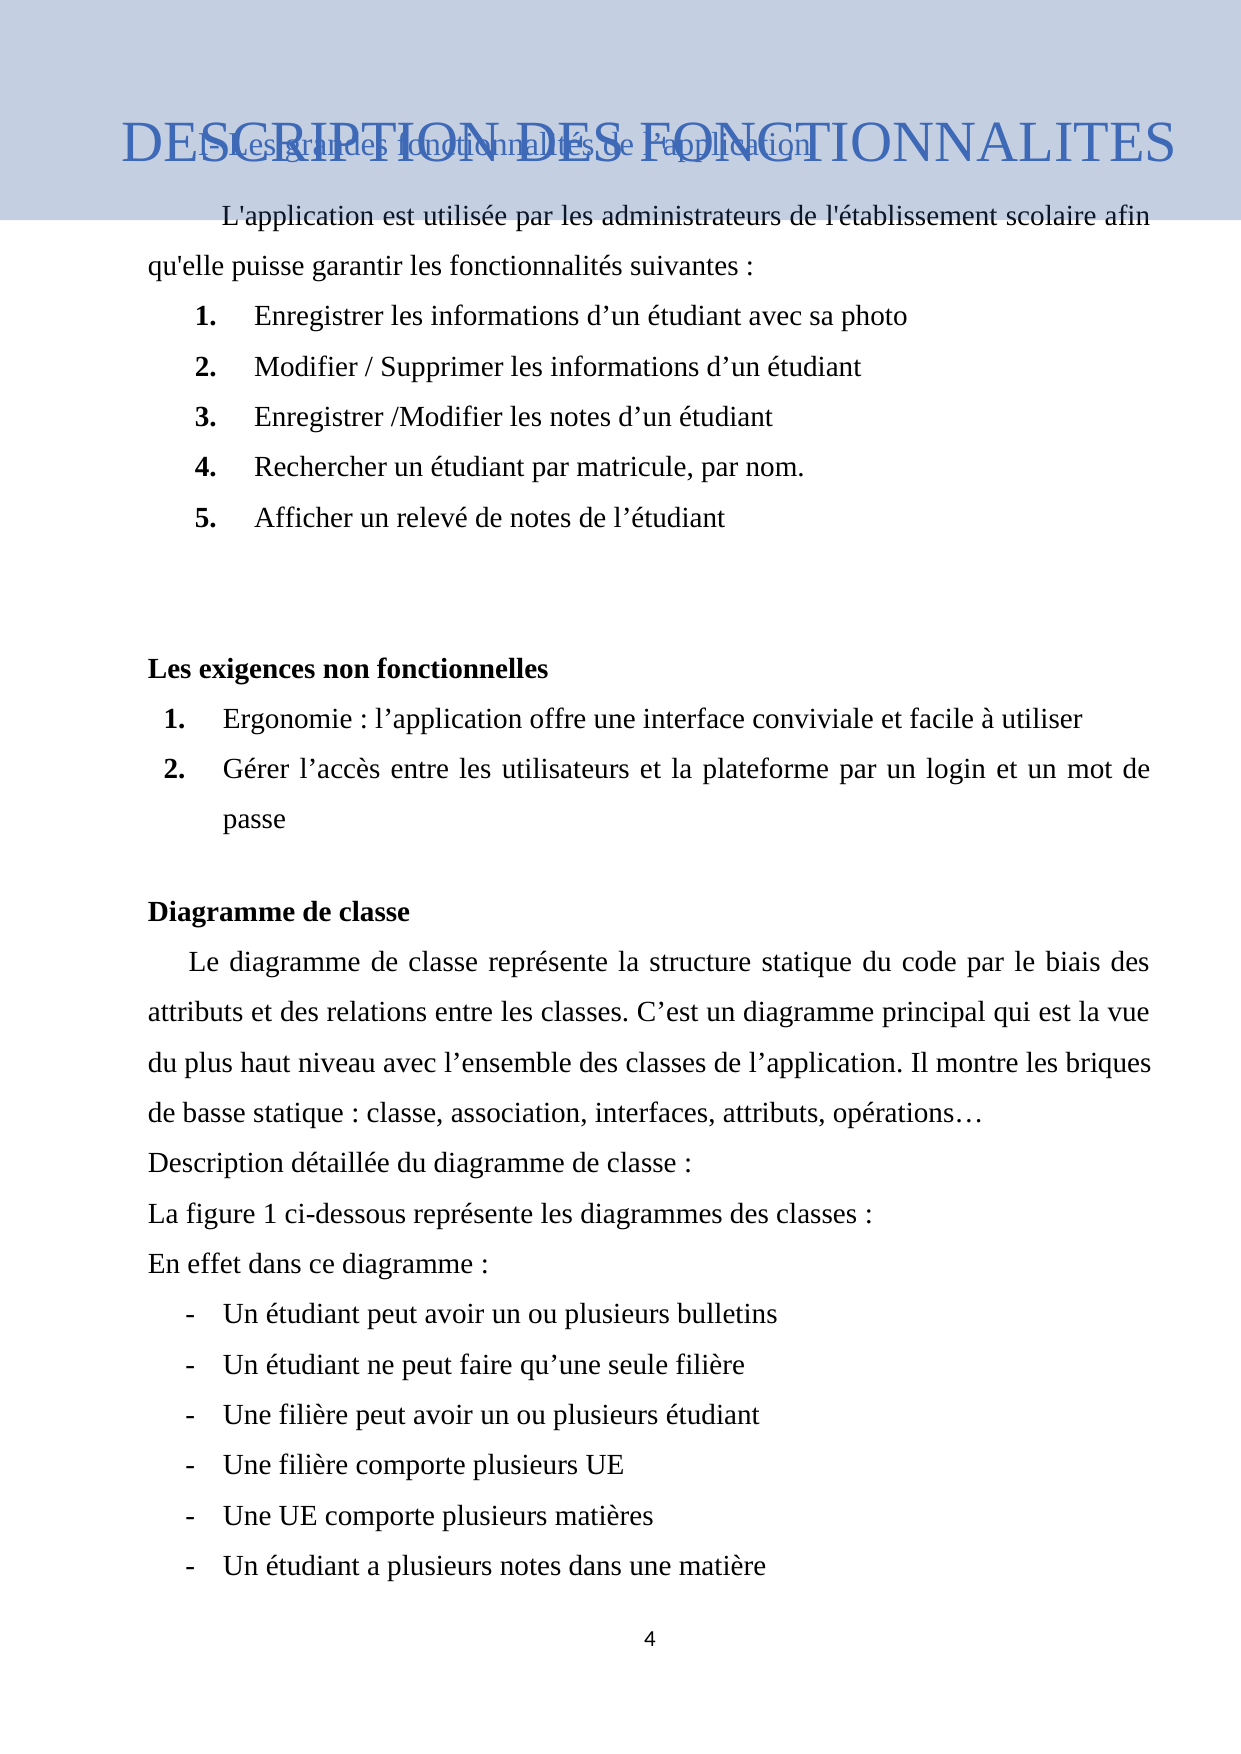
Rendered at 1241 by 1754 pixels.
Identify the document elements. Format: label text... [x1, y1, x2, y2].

list Un étudiant peut avoir un ou plusieurs bulletins [185, 1296, 1152, 1330]
list Modifier / Supprimer les informations d’un étudiant [216, 349, 1152, 382]
text Le diagramme de classe représente la structure statique du code par le biais des attributs et des relations entre les classes. C’est un diagramme principal qui est la vue du plus haut niveau avec l’ensemble des classes de l’application. Il montre les briques de basse statique : classe, association, interfaces, attributs, opérations… [148, 944, 1152, 1129]
list Un étudiant a plusieurs notes dans une matière [185, 1548, 1152, 1582]
text Les exigences non fonctionnelles [148, 651, 1152, 684]
list Une filière peut avoir un ou plusieurs étudiant [185, 1397, 1152, 1431]
text L'application est utilisée par les administrateurs de l'établissement scolaire afin qu'elle puisse garantir les fonctionnalités suivantes : [148, 221, 1152, 282]
list Afficher un relevé de notes de l’étudiant [216, 500, 1152, 533]
list Une UE comporte plusieurs matières [185, 1498, 1152, 1531]
list Enregistrer les informations d’un étudiant avec sa photo [216, 298, 1152, 332]
text La figure 1 ci-dessous représente les diagrammes des classes : [148, 1196, 1152, 1229]
list Une filière comporte plusieurs UE [185, 1447, 1152, 1481]
list Ergonomie : l’application offre une interface conviviale et facile à utiliser [185, 701, 1152, 734]
text En effet dans ce diagramme : [148, 1246, 1152, 1280]
list Gérer l’accès entre les utilisateurs et la plateforme par un login et un mot de passe [185, 751, 1152, 835]
list Rechercher un étudiant par matricule, par nom. [216, 449, 1152, 483]
text Description détaillée du diagramme de classe : [148, 1146, 1152, 1179]
list Un étudiant ne peut faire qu’une seule filière [185, 1347, 1152, 1380]
text Diagramme de classe [148, 894, 1152, 927]
list Enregistrer /Modifier les notes d’un étudiant [216, 399, 1152, 433]
